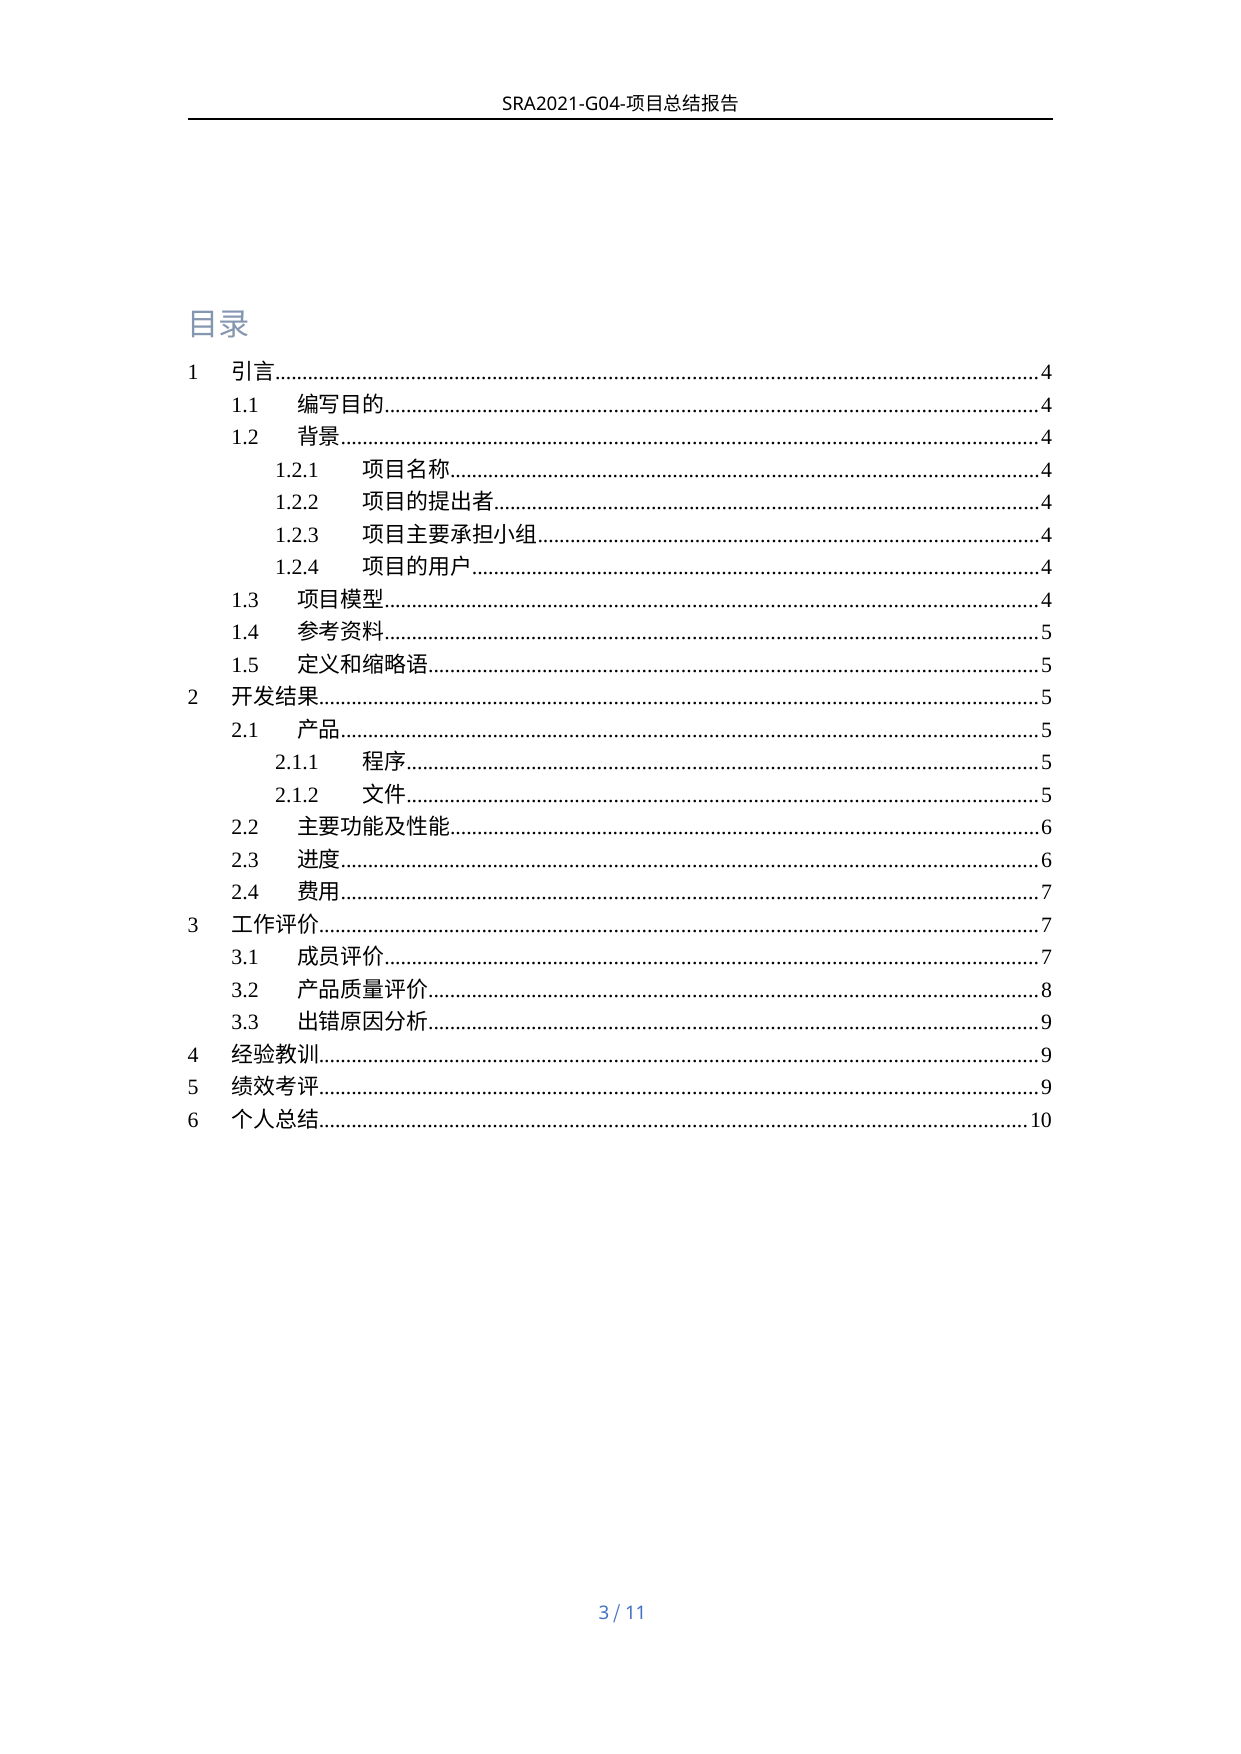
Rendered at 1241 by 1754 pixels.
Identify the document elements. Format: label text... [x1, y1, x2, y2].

text 1.5 定义和缩略语 5 [231, 646, 1053, 679]
text 3.2 产品质量评价 8 [231, 971, 1053, 1004]
text 2.1.1 程序 5 [275, 744, 1053, 776]
text 1 引言 4 [187, 354, 1053, 386]
text 1.2.4 项目的用户 4 [275, 549, 1053, 581]
text 3.1 成员评价 7 [231, 939, 1053, 971]
text 1.2 背景 4 [231, 419, 1053, 451]
text 2.2 主要功能及性能 6 [231, 809, 1053, 841]
text 5 绩效考评 9 [187, 1069, 1053, 1101]
text 3 工作评价 7 [187, 906, 1053, 939]
text 2.3 进度 6 [231, 841, 1053, 874]
text 3.3 出错原因分析 9 [231, 1004, 1053, 1036]
text 2.1 产品 5 [231, 711, 1053, 744]
text 1.1 编写目的 4 [231, 386, 1053, 419]
text 6 个人总结 10 [187, 1101, 1053, 1134]
text 2.1.2 文件 5 [275, 776, 1053, 809]
text 1.2.1 项目名称 4 [275, 451, 1053, 484]
text 1.2.3 项目主要承担小组 4 [275, 516, 1053, 549]
text 1.4 参考资料 5 [231, 614, 1053, 646]
text 4 经验教训 9 [187, 1036, 1053, 1069]
text 2 开发结果 5 [187, 679, 1053, 711]
text 1.2.2 项目的提出者 4 [275, 484, 1053, 516]
text 2.4 费用 7 [231, 874, 1053, 906]
text 1.3 项目模型 4 [231, 581, 1053, 614]
text 目录 [187, 289, 1053, 354]
